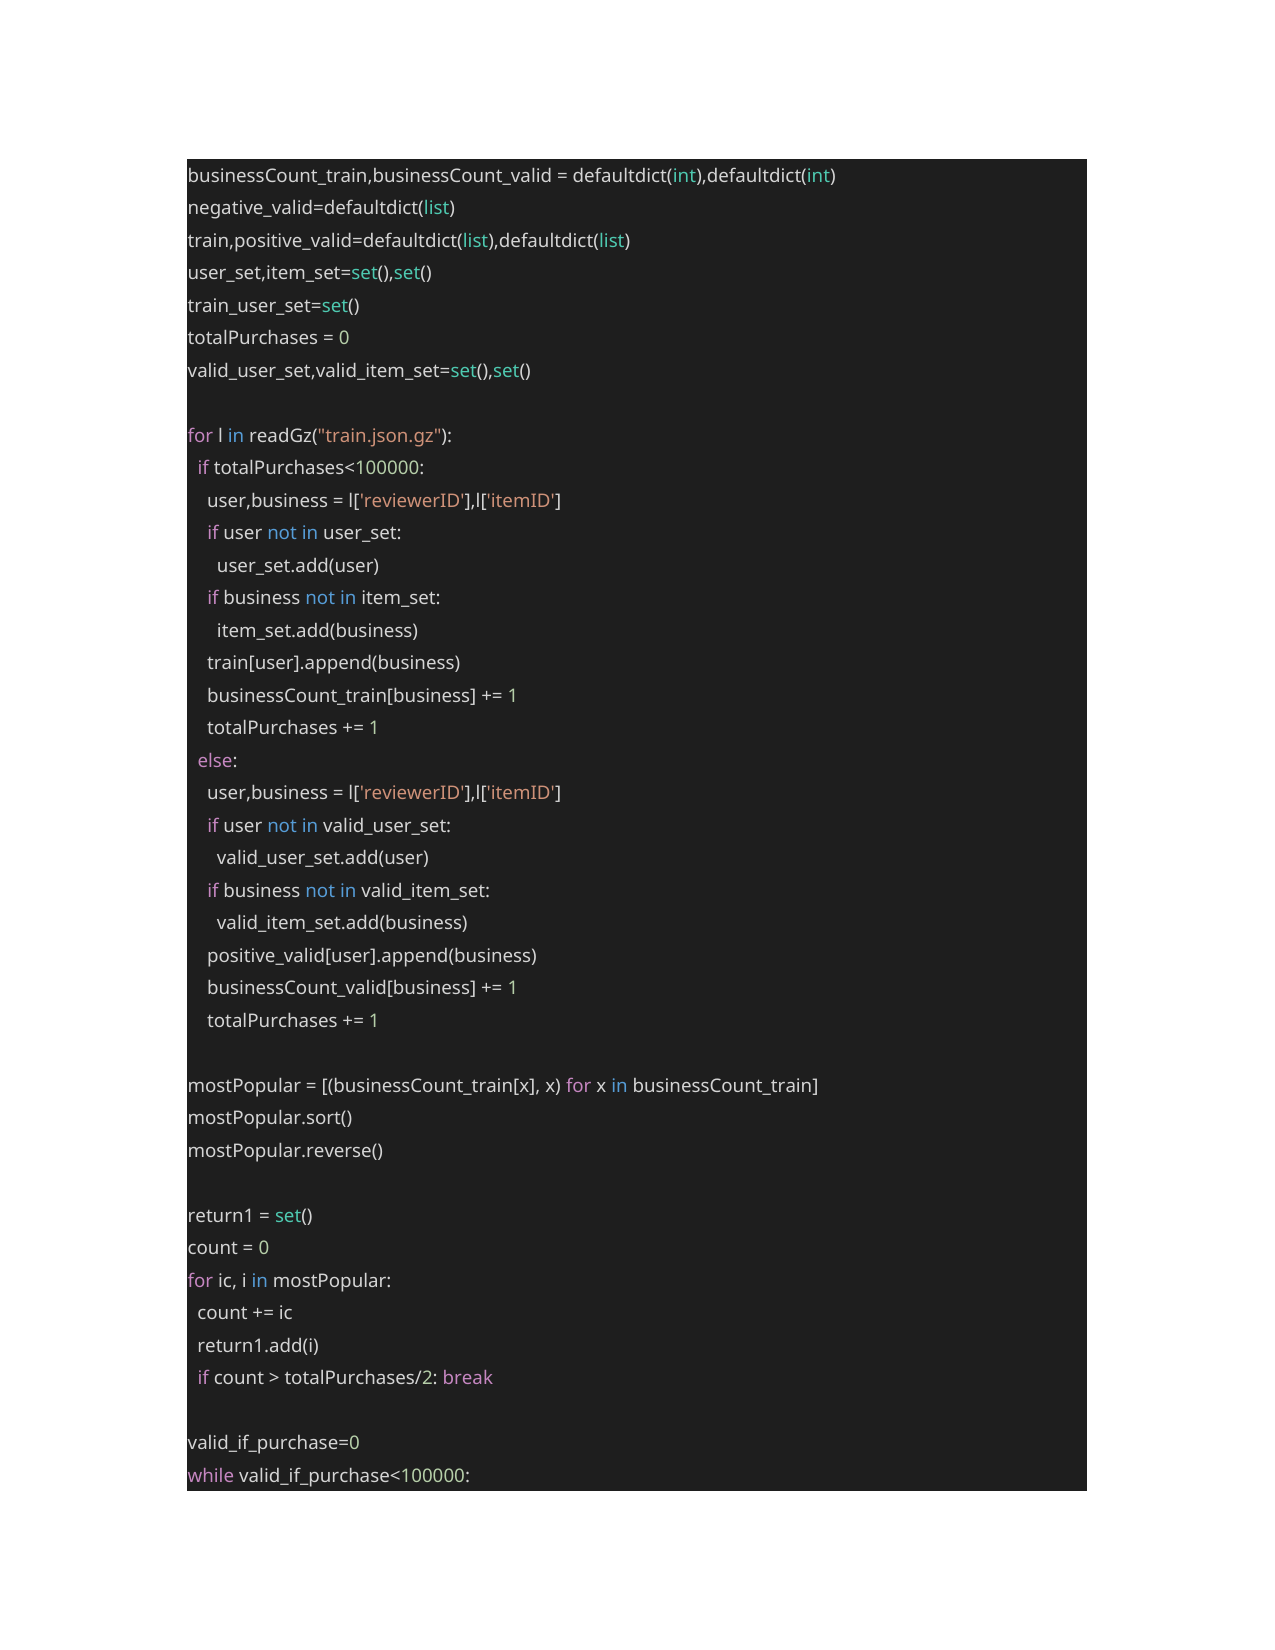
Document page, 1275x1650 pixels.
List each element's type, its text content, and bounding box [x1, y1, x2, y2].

text totalPurchases = 0 [187, 321, 1087, 354]
text user,business = l['reviewerID'],l['itemID'] [187, 484, 1087, 516]
text train[user].append(business) [187, 646, 1087, 679]
text user_set,item_set=set(),set() [187, 256, 1087, 289]
text count += ic [187, 1296, 1087, 1329]
text mostPopular.sort() [187, 1101, 1087, 1134]
text valid_item_set.add(business) [187, 906, 1087, 939]
text item_set.add(business) [187, 614, 1087, 646]
text negative_valid=defaultdict(list) [187, 191, 1087, 224]
text count = 0 [187, 1231, 1087, 1264]
text train,positive_valid=defaultdict(list),defaultdict(list) [187, 224, 1087, 256]
text return1 = set() [187, 1199, 1087, 1231]
text if business not in valid_item_set: [187, 874, 1087, 906]
text if user not in valid_user_set: [187, 809, 1087, 841]
text if business not in item_set: [187, 581, 1087, 614]
text positive_valid[user].append(business) [187, 939, 1087, 971]
text if totalPurchases<100000: [187, 451, 1087, 484]
text mostPopular.reverse() [187, 1134, 1087, 1166]
text if count > totalPurchases/2: break [187, 1361, 1087, 1394]
text return1.add(i) [187, 1329, 1087, 1361]
text businessCount_train,businessCount_valid = defaultdict(int),defaultdict(int) [187, 159, 1087, 191]
text train_user_set=set() [187, 289, 1087, 321]
text totalPurchases += 1 [187, 711, 1087, 744]
text mostPopular = [(businessCount_train[x], x) for x in businessCount_train] [187, 1069, 1087, 1101]
text if user not in user_set: [187, 516, 1087, 549]
text businessCount_train[business] += 1 [187, 679, 1087, 711]
text while valid_if_purchase<100000: [187, 1459, 1087, 1491]
text valid_user_set,valid_item_set=set(),set() [187, 354, 1087, 386]
text valid_if_purchase=0 [187, 1426, 1087, 1459]
text for ic, i in mostPopular: [187, 1264, 1087, 1296]
text valid_user_set.add(user) [187, 841, 1087, 874]
text user_set.add(user) [187, 549, 1087, 581]
text else: [187, 744, 1087, 776]
text for l in readGz("train.json.gz"): [187, 419, 1087, 451]
text user,business = l['reviewerID'],l['itemID'] [187, 776, 1087, 809]
text totalPurchases += 1 [187, 1004, 1087, 1036]
text businessCount_valid[business] += 1 [187, 971, 1087, 1004]
